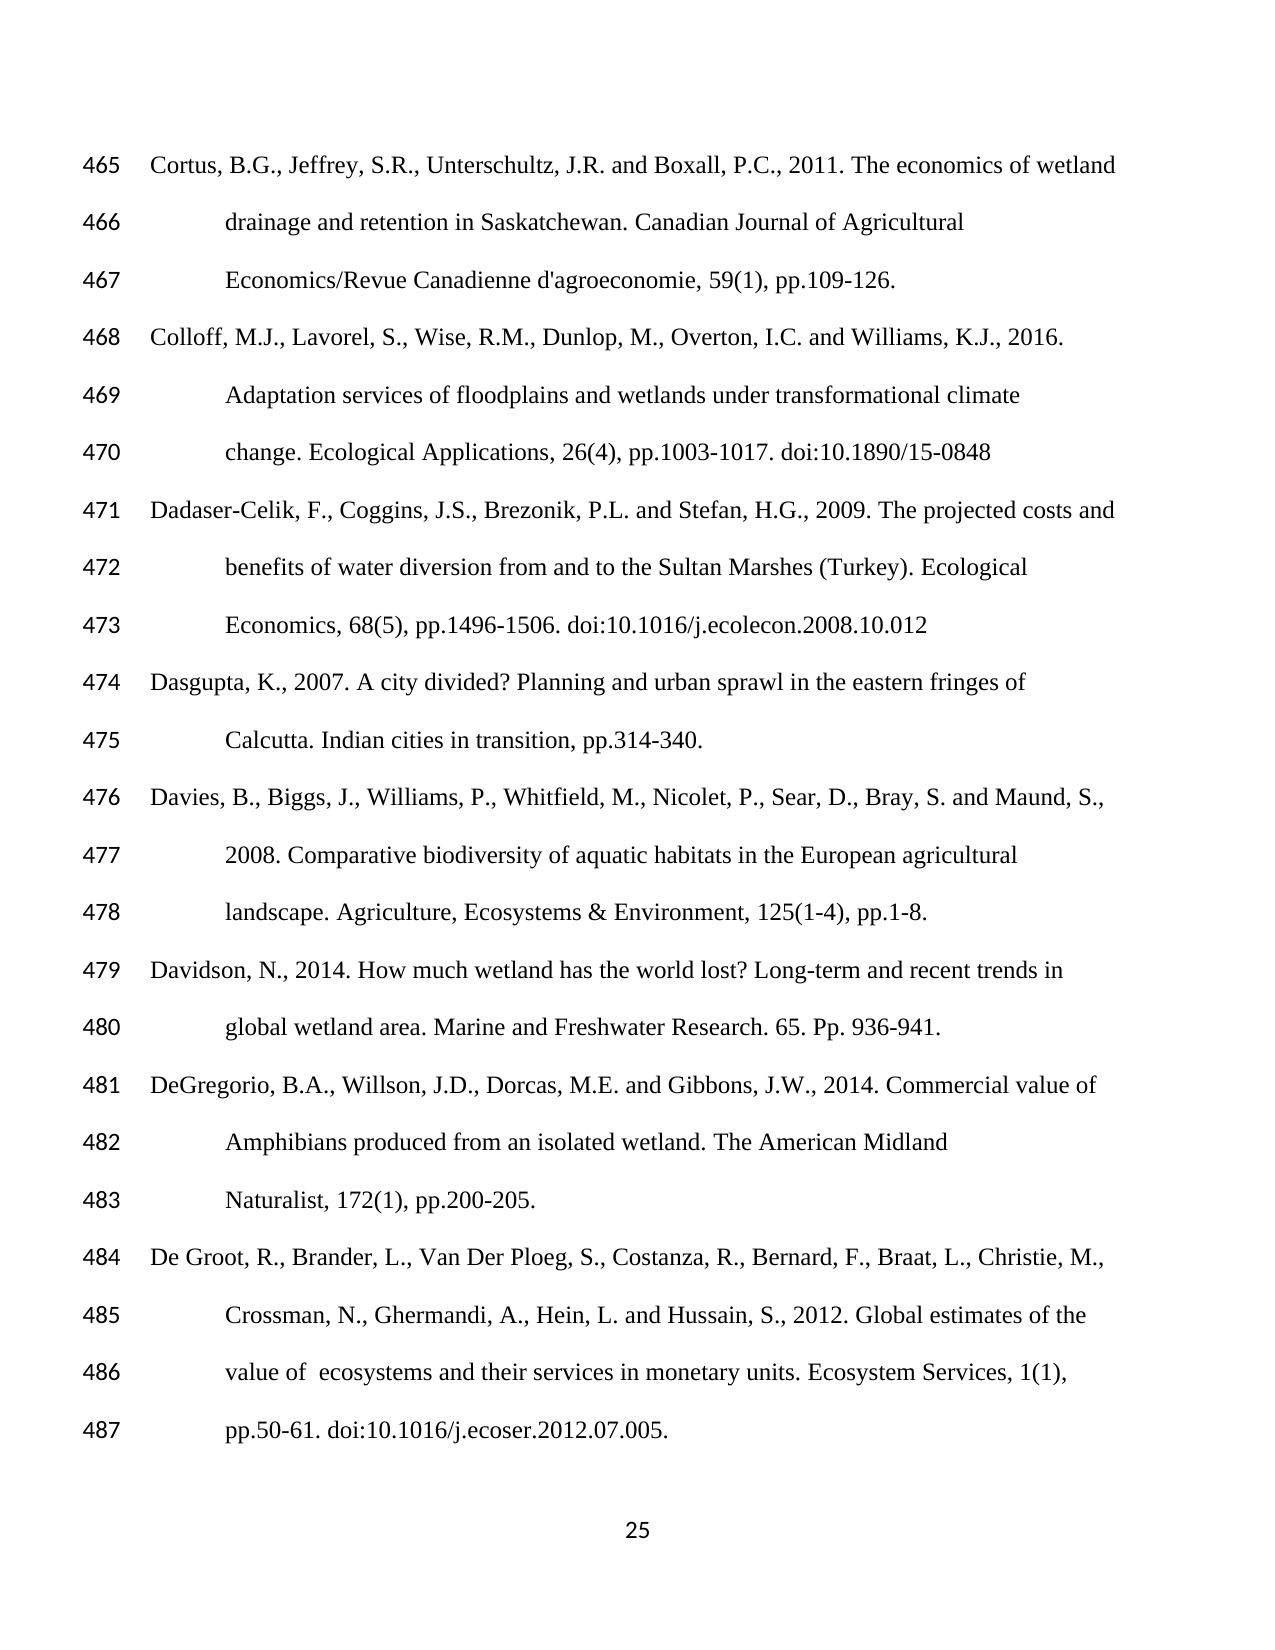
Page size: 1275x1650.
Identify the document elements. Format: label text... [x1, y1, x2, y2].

text Dasgupta, K., 2007. A city divided? Planning and urban sprawl in the eastern fringes of [150, 667, 1125, 696]
text Davies, B., Biggs, J., Williams, P., Whitfield, M., Nicolet, P., Sear, D., Bray, S. and Maund, S., [150, 782, 1125, 811]
text value of ecosystems and their services in monetary units. Ecosystem Services, 1(1), pp.50-61. doi:10.1016/j.ecoser.2012.07.005. [225, 1357, 1125, 1444]
text De Groot, R., Brander, L., Van Der Ploeg, S., Costanza, R., Bernard, F., Braat, L., Christie, M., Crossman, N., Ghermandi, A., Hein, L. and Hussain, S., 2012. Global estimates of the [150, 1242, 1125, 1329]
text 2008. Comparative biodiversity of aquatic habitats in the European agricultural landscape. Agriculture, Ecosystems & Environment, 125(1-4), pp.1-8. [225, 840, 1125, 926]
text benefits of water diversion from and to the Sultan Marshes (Turkey). Ecological Economics, 68(5), pp.1496-1506. doi:10.1016/j.ecolecon.2008.10.012 [225, 552, 1125, 639]
text Calcutta. Indian cities in transition, pp.314-340. [150, 725, 1125, 754]
text Adaptation services of floodplains and wetlands under transformational climate change. Ecological Applications, 26(4), pp.1003-1017. doi:10.1890/15-0848 [225, 380, 1125, 466]
text Davidson, N., 2014. How much wetland has the world lost? Long-term and recent trends in [150, 955, 1125, 984]
text Cortus, B.G., Jeffrey, S.R., Unterschultz, J.R. and Boxall, P.C., 2011. The economics of wetland [150, 150, 1125, 179]
text Dadaser-Celik, F., Coggins, J.S., Brezonik, P.L. and Stefan, H.G., 2009. The projected costs and [150, 495, 1125, 524]
text drainage and retention in Saskatchewan. Canadian Journal of Agricultural Economics/Revue Canadienne d'agroeconomie, 59(1), pp.109-126. [225, 207, 1125, 294]
text DeGregorio, B.A., Willson, J.D., Dorcas, M.E. and Gibbons, J.W., 2014. Commercial value of [150, 1070, 1125, 1099]
text global wetland area. Marine and Freshwater Research. 65. Pp. 936-941. [150, 1012, 1125, 1041]
text Amphibians produced from an isolated wetland. The American Midland Naturalist, 172(1), pp.200-205. [225, 1127, 1125, 1214]
text Colloff, M.J., Lavorel, S., Wise, R.M., Dunlop, M., Overton, I.C. and Williams, K.J., 2016. [150, 322, 1125, 351]
